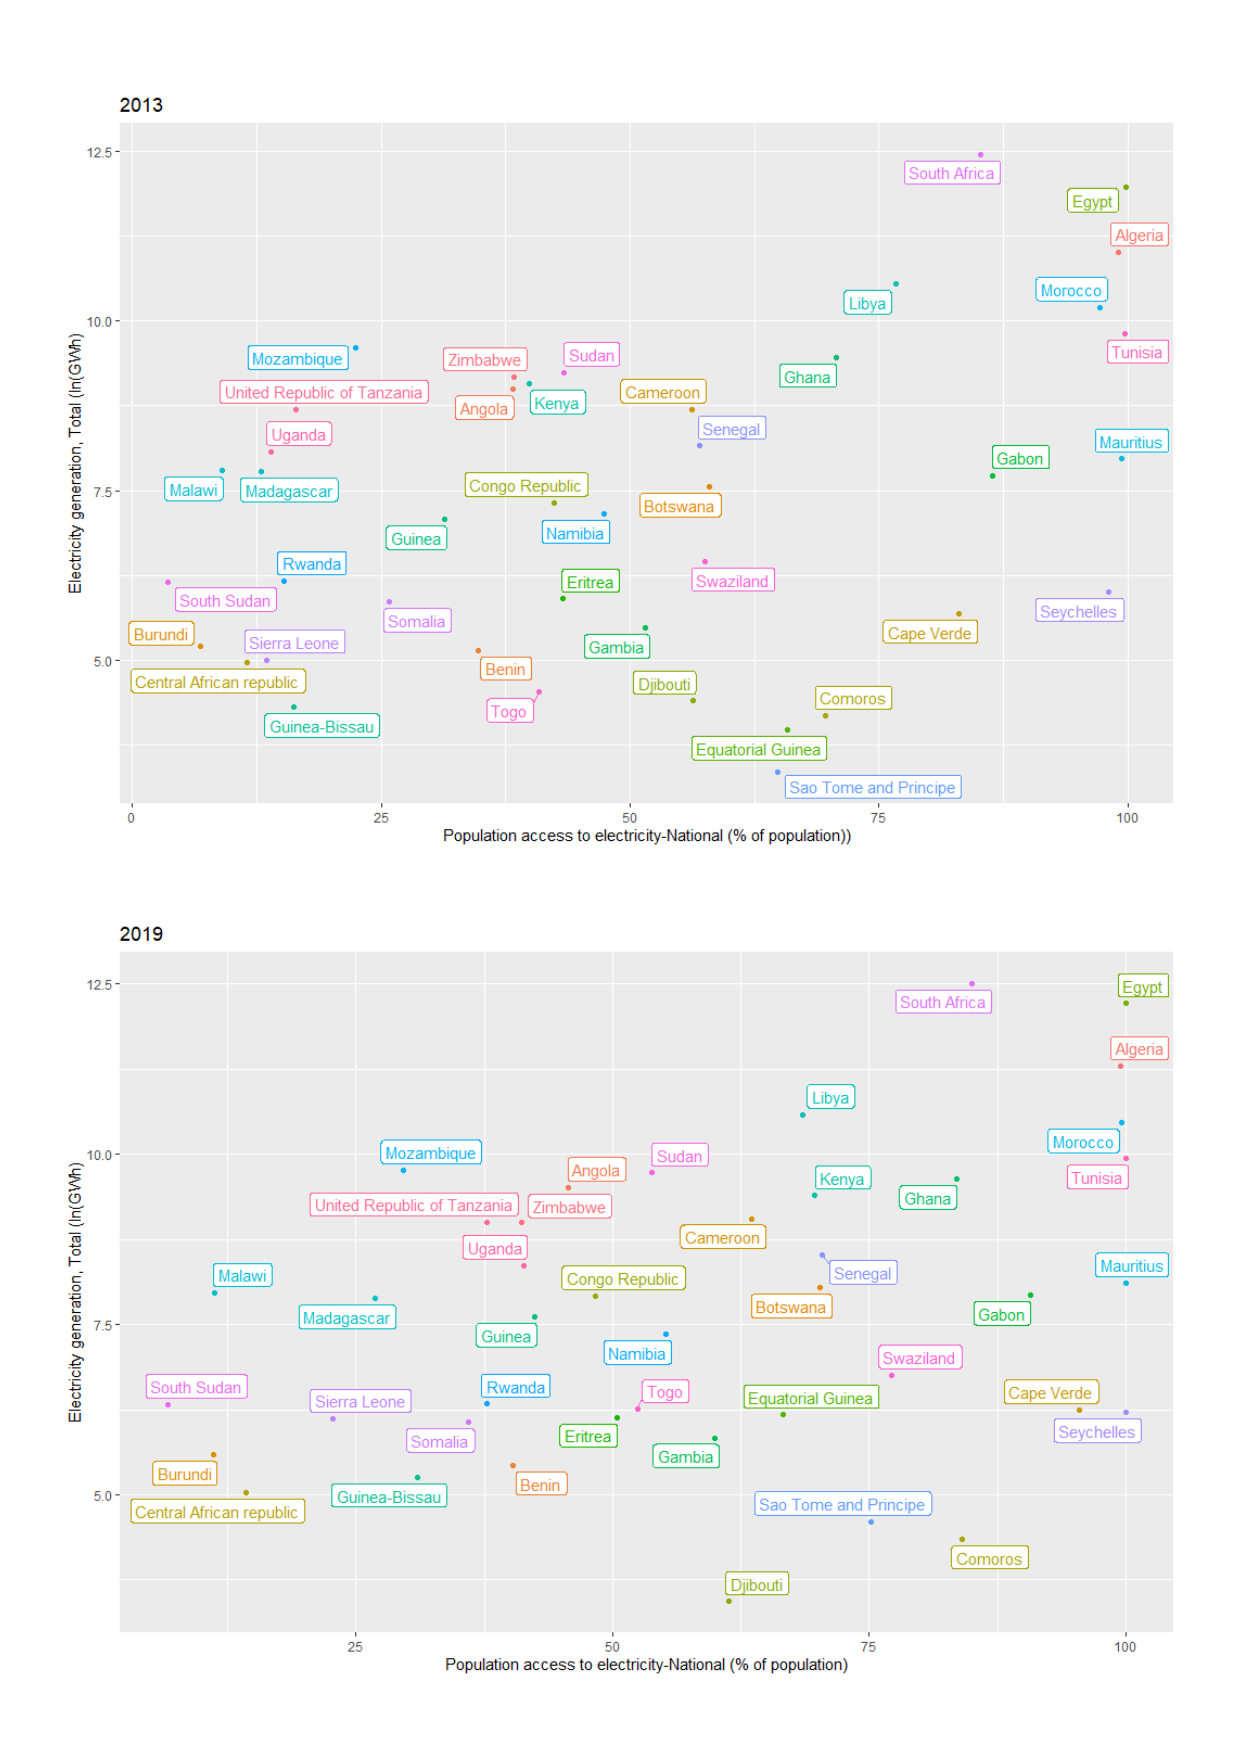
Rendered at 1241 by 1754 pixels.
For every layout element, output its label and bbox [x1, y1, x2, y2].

picture [59, 917, 1182, 1681]
picture [59, 88, 1182, 852]
